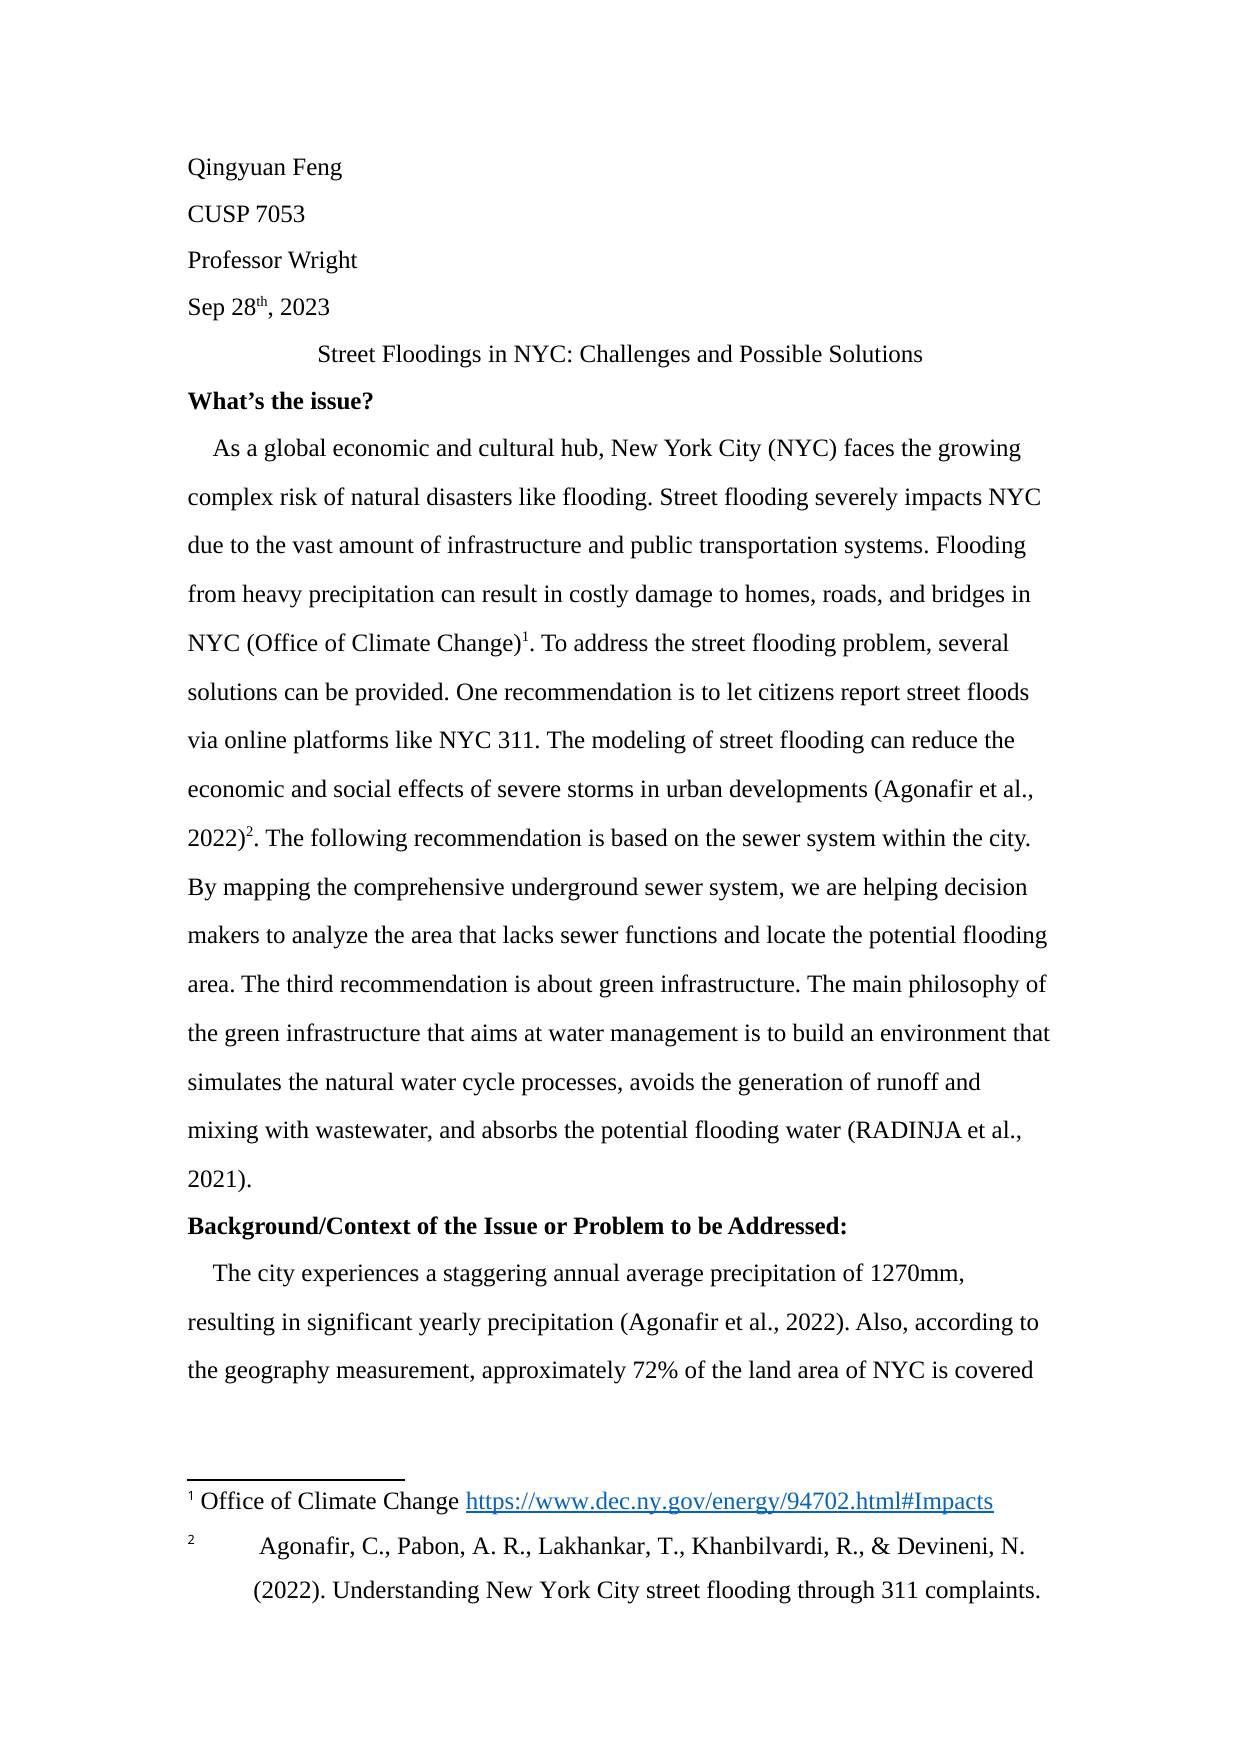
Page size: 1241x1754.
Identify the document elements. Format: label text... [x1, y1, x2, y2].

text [187, 1256, 1053, 1386]
text Background/Context of the Issue or Problem to be Addressed: [187, 1209, 1053, 1242]
text Street Floodings in NYC: Challenges and Possible Solutions [187, 337, 1053, 370]
text As a global economic and cultural hub, New York City (NYC) faces the growing complex risk of natural disasters like flooding. Street flooding severely impacts NYC due to the vast amount of infrastructure and public transportation systems. Flooding from heavy precipitation can result in costly damage to homes, roads, and bridges in NYC (Office of Climate Change). To address the street flooding problem, several solutions can be provided. One recommendation is to let citizens report street floods via online platforms like NYC 311. The modeling of street flooding can reduce the economic and social effects of severe storms in urban developments (Agonafir et al., 2022). The following recommendation is based on the sewer system within the city. By mapping the comprehensive underground sewer system, we are helping decision makers to analyze the area that lacks sewer functions and locate the potential flooding area. The third recommendation is about green infrastructure. The main philosophy of the green infrastructure that aims at water management is to build an environment that simulates the natural water cycle processes, avoids the generation of runoff and mixing with wastewater, and absorbs the potential flooding water (RADINJA et al., 2021). [187, 431, 1053, 1195]
text What’s the issue? [187, 384, 1053, 417]
text CUSP 7053 [187, 197, 1053, 229]
text Sep 28th, 2023 [187, 291, 1053, 323]
text Qingyuan Feng [187, 150, 1053, 182]
text Professor Wright [187, 244, 1053, 276]
